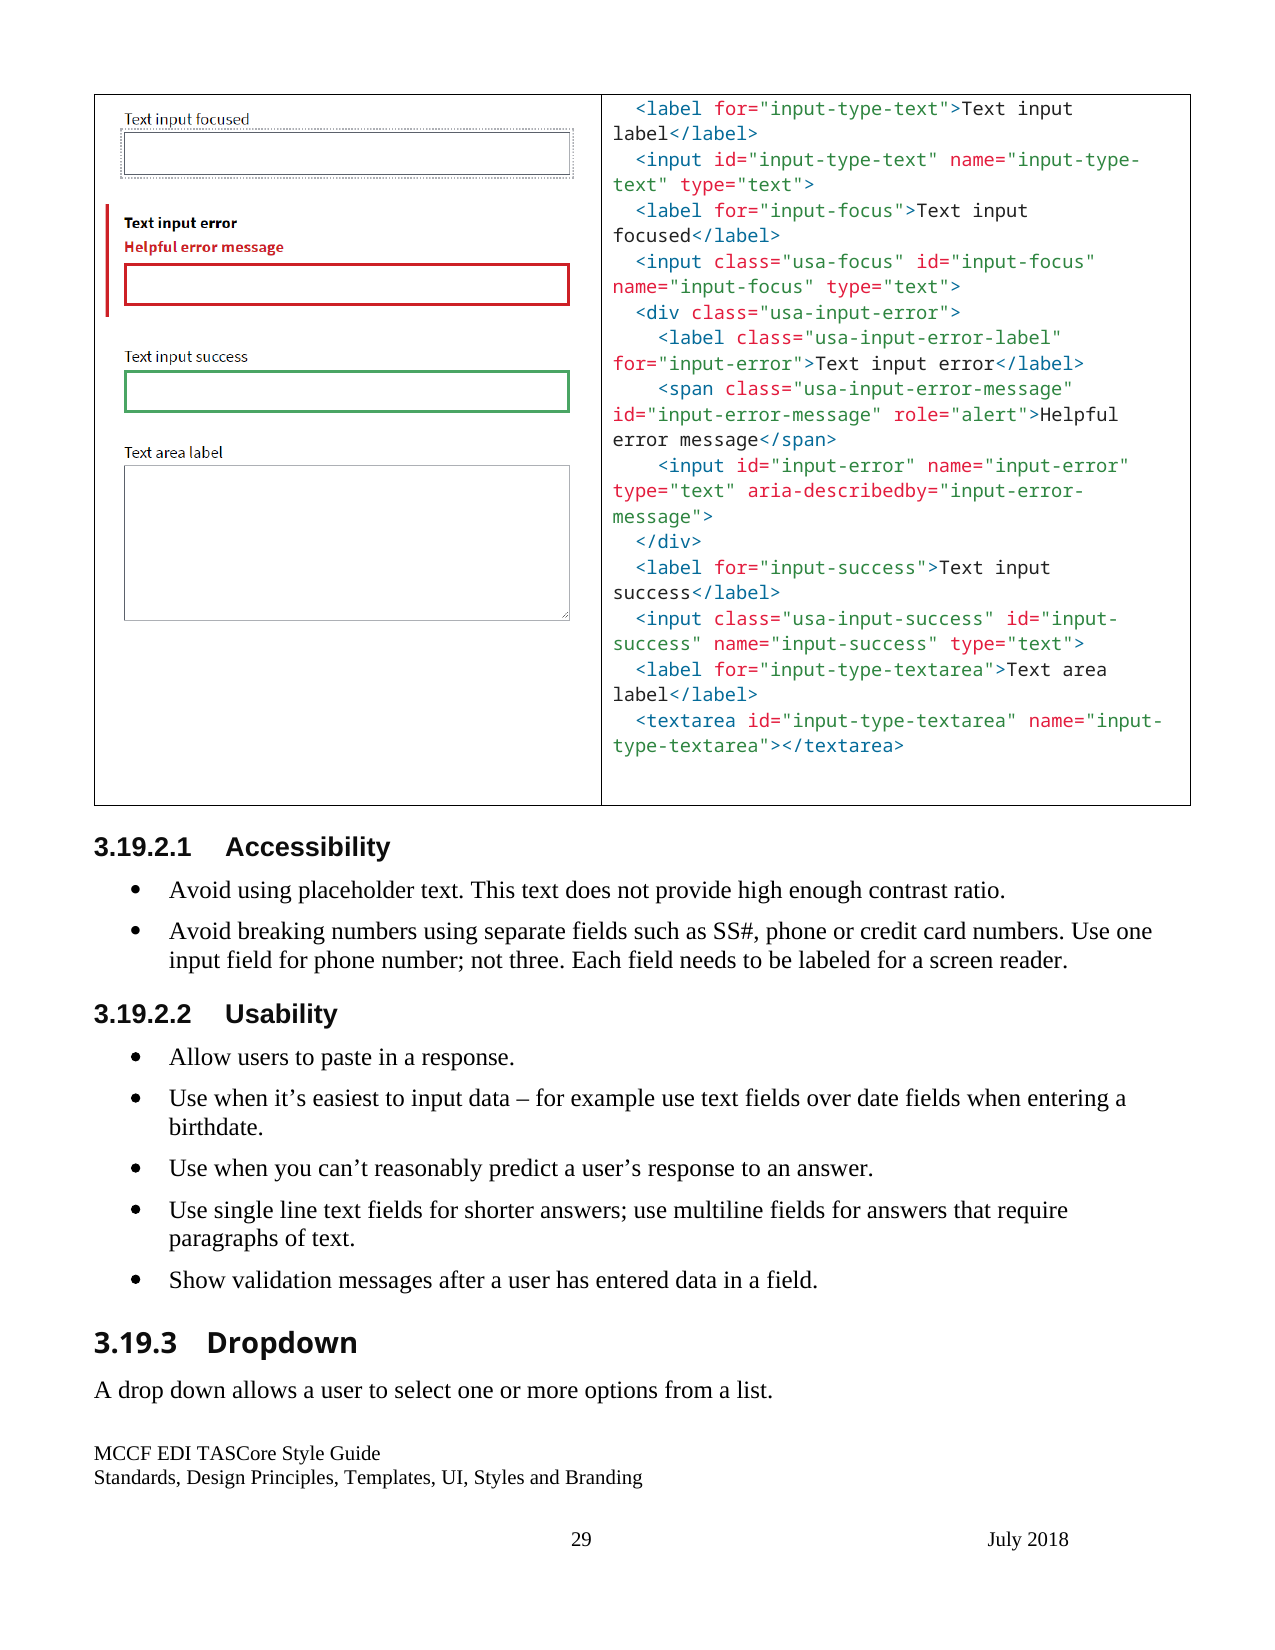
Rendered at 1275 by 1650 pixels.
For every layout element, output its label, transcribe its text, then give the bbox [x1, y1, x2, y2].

list Use single line text fields for shorter answers; use multiline fields for answers that require paragraphs of text. [131, 1195, 1172, 1252]
text A drop down allows a user to select one or more options from a list. [94, 1375, 1172, 1403]
list Show validation messages after a user has entered data in a field. [131, 1265, 1172, 1293]
table_header [95, 95, 601, 805]
subtitle Dropdown [94, 1323, 1172, 1362]
list Use when it’s easiest to input data – for example use text fields over date fields when entering a birthdate. [131, 1083, 1172, 1141]
list Avoid using placeholder text. This text does not provide high enough contrast ratio. [131, 875, 1172, 903]
list Use when you can’t reasonably predict a user’s response to an answer. [131, 1153, 1172, 1182]
table_header <label for="input-type-text">Text input label</label> <input id="input-type-text" name="input-type-text" type="text"> <label for="input-focus">Text input focused</label> <input class="usa-focus" id="input-focus" name="input-focus" type="text"> <div class="usa-input-error"> <label class="usa-input-error-label" for="input-error">Text input error</label> <span class="usa-input-error-message" id="input-error-message" role="alert">Helpful error message</span> <input id="input-error" name="input-error" type="text" aria-describedby="input-error-message"> </div> <label for="input-success">Text input success</label> <input class="usa-input-success" id="input-success" name="input-success" type="text"> <label for="input-type-textarea">Text area label</label> <textarea id="input-type-textarea" name="input-type-textarea"></textarea> [602, 95, 1190, 805]
list Avoid breaking numbers using separate fields such as SS#, phone or credit card numbers. Use one input field for phone number; not three. Each field needs to be labeled for a screen reader. [131, 916, 1172, 973]
subtitle Accessibility [94, 831, 1172, 862]
picture [105, 107, 590, 631]
list Allow users to paste in a response. [131, 1042, 1172, 1071]
subtitle Usability [94, 998, 1172, 1030]
